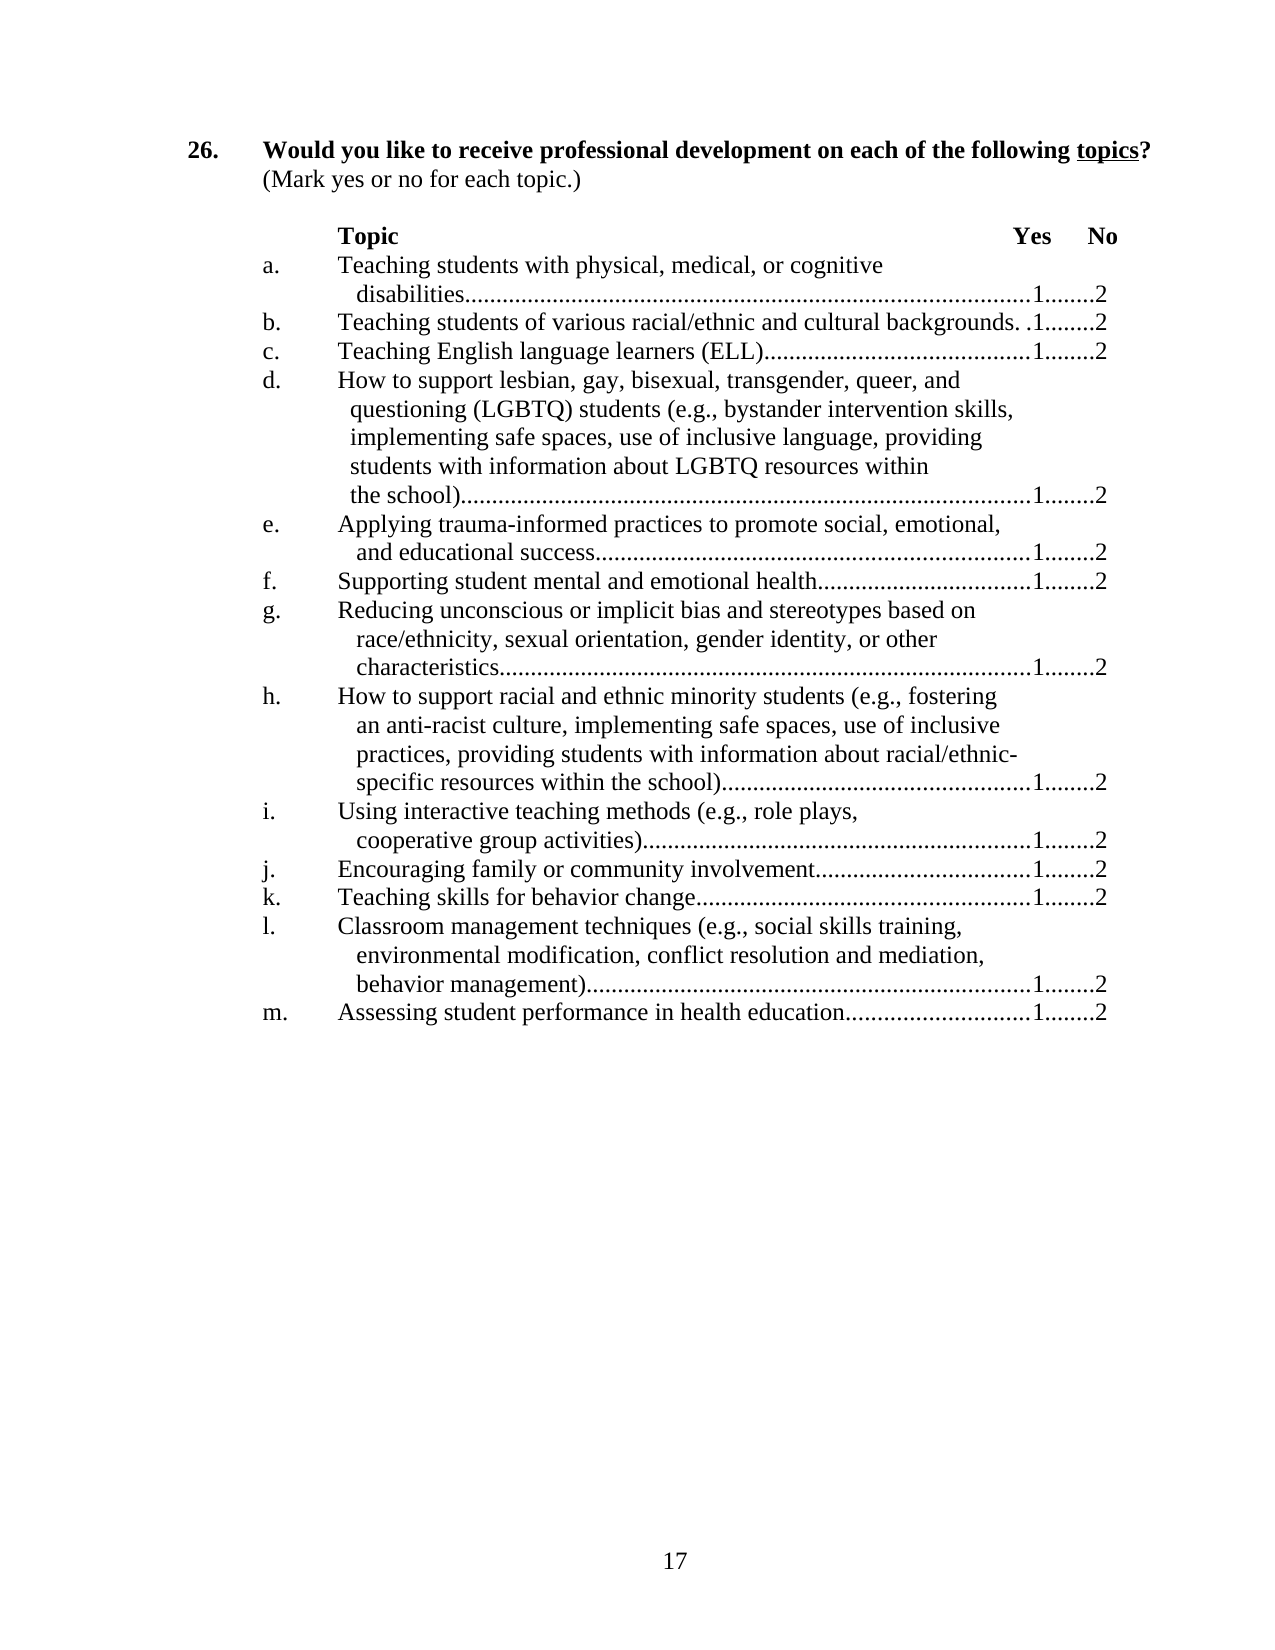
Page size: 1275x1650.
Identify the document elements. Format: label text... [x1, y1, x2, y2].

text and educational success 1 2 [356, 537, 1162, 566]
text Topic Yes No [187, 221, 1162, 250]
text cooperative group activities) 1 2 [356, 825, 1162, 854]
text an anti-racist culture, implementing safe spaces, use of inclusive [262, 710, 1162, 739]
text practices, providing students with information about racial/ethnic- [262, 739, 1162, 767]
text behavior management) 1 2 [356, 969, 1162, 997]
text the school) 1 2 [337, 480, 1162, 509]
text h. How to support racial and ethnic minority students (e.g., fostering [262, 681, 1162, 710]
text specific resources within the school) 1 2 [262, 767, 1162, 796]
text k. Teaching skills for behavior change 1 2 [262, 882, 1162, 911]
text a. Teaching students with physical, medical, or cognitive [262, 250, 1162, 279]
text g. Reducing unconscious or implicit bias and stereotypes based on [262, 595, 1162, 624]
text 26. Would you like to receive professional development on each of the following topics? (Mark yes or no for each topic.) [187, 135, 1162, 192]
text l. Classroom management techniques (e.g., social skills training, [262, 911, 1162, 940]
text environmental modification, conflict resolution and mediation, [356, 940, 1162, 969]
text disabilities 1 2 [356, 279, 1162, 307]
text j. Encouraging family or community involvement 1 2 [262, 854, 1162, 882]
text d. How to support lesbian, gay, bisexual, transgender, queer, and [262, 365, 1162, 394]
text characteristics 1 2 [262, 652, 1162, 681]
text i. Using interactive teaching methods (e.g., role plays, [262, 796, 1162, 825]
text e. Applying trauma-informed practices to promote social, emotional, [262, 509, 1162, 537]
text implementing safe spaces, use of inclusive language, providing [337, 422, 1162, 451]
text c. Teaching English language learners (ELL) 1 2 [262, 336, 1162, 365]
text b. Teaching students of various racial/ethnic and cultural backgrounds 1 2 [262, 307, 1162, 336]
text m. Assessing student performance in health education 1 2 [262, 997, 1162, 1026]
text students with information about LGBTQ resources within [337, 451, 1162, 480]
text race/ethnicity, sexual orientation, gender identity, or other [262, 624, 1162, 652]
text questioning (LGBTQ) students (e.g., bystander intervention skills, [337, 394, 1162, 422]
text f. Supporting student mental and emotional health 1 2 [262, 566, 1162, 595]
